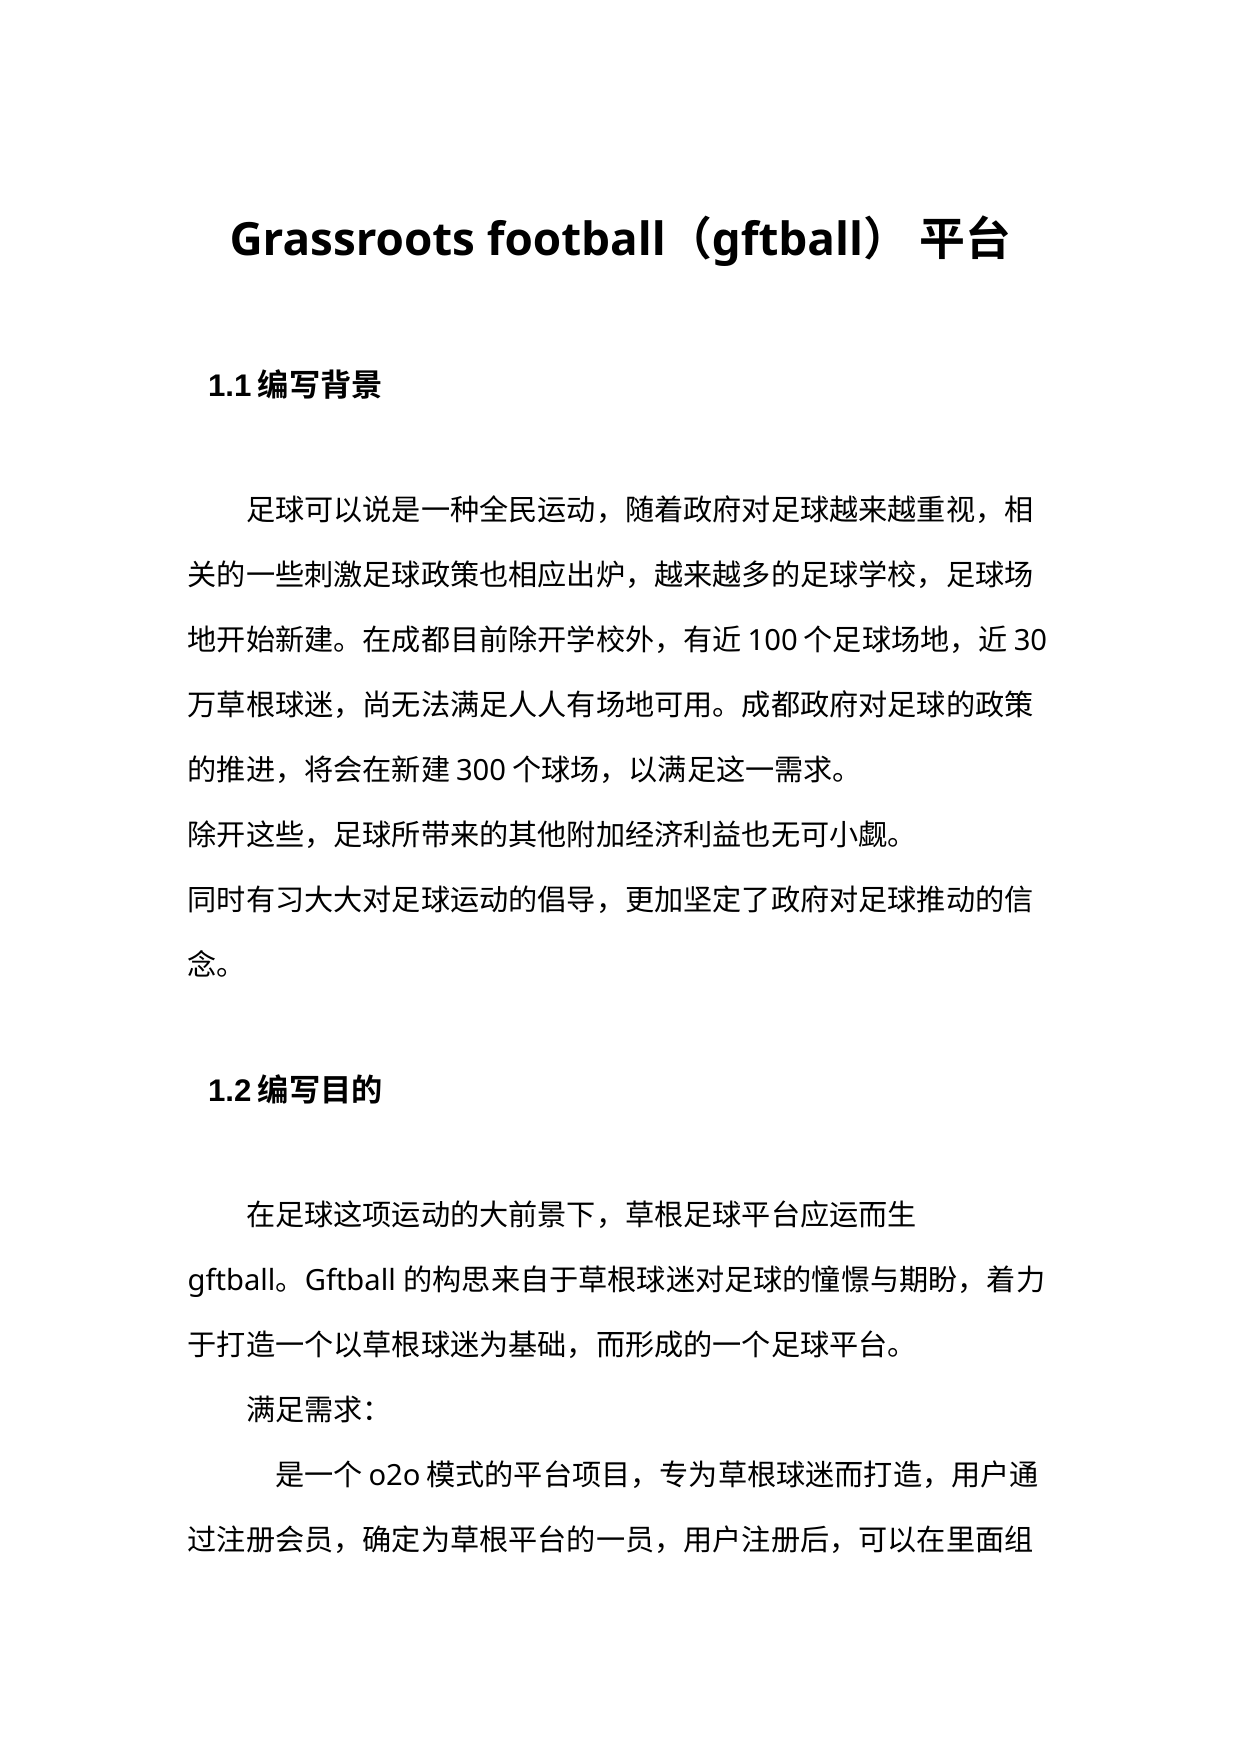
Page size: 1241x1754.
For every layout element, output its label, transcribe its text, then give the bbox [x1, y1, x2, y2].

text 同时有习大大对足球运动的倡导，更加坚定了政府对足球推动的信念。 [187, 865, 1053, 995]
text 在足球这项运动的大前景下，草根足球平台应运而生gftball。Gftball 的构思来自于草根球迷对足球的憧憬与期盼，着力于打造一个以草根球迷为基础，而形成的一个足球平台。 [187, 1180, 1053, 1375]
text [187, 1440, 1053, 1570]
subtitle 1.2编写目的 [177, 1055, 1053, 1120]
text 足球可以说是一种全民运动，随着政府对足球越来越重视，相关的一些刺激足球政策也相应出炉，越来越多的足球学校，足球场地开始新建。在成都目前除开学校外，有近100个足球场地，近30万草根球迷，尚无法满足人人有场地可用。成都政府对足球的政策的推进，将会在新建300个球场，以满足这一需求。 [187, 475, 1053, 800]
text 满足需求： [187, 1375, 1053, 1440]
title Grassroots football（gftball） 平台 [187, 187, 1053, 284]
subtitle 1.1编写背景 [177, 350, 1053, 415]
text 除开这些，足球所带来的其他附加经济利益也无可小觑。 [187, 800, 1053, 865]
